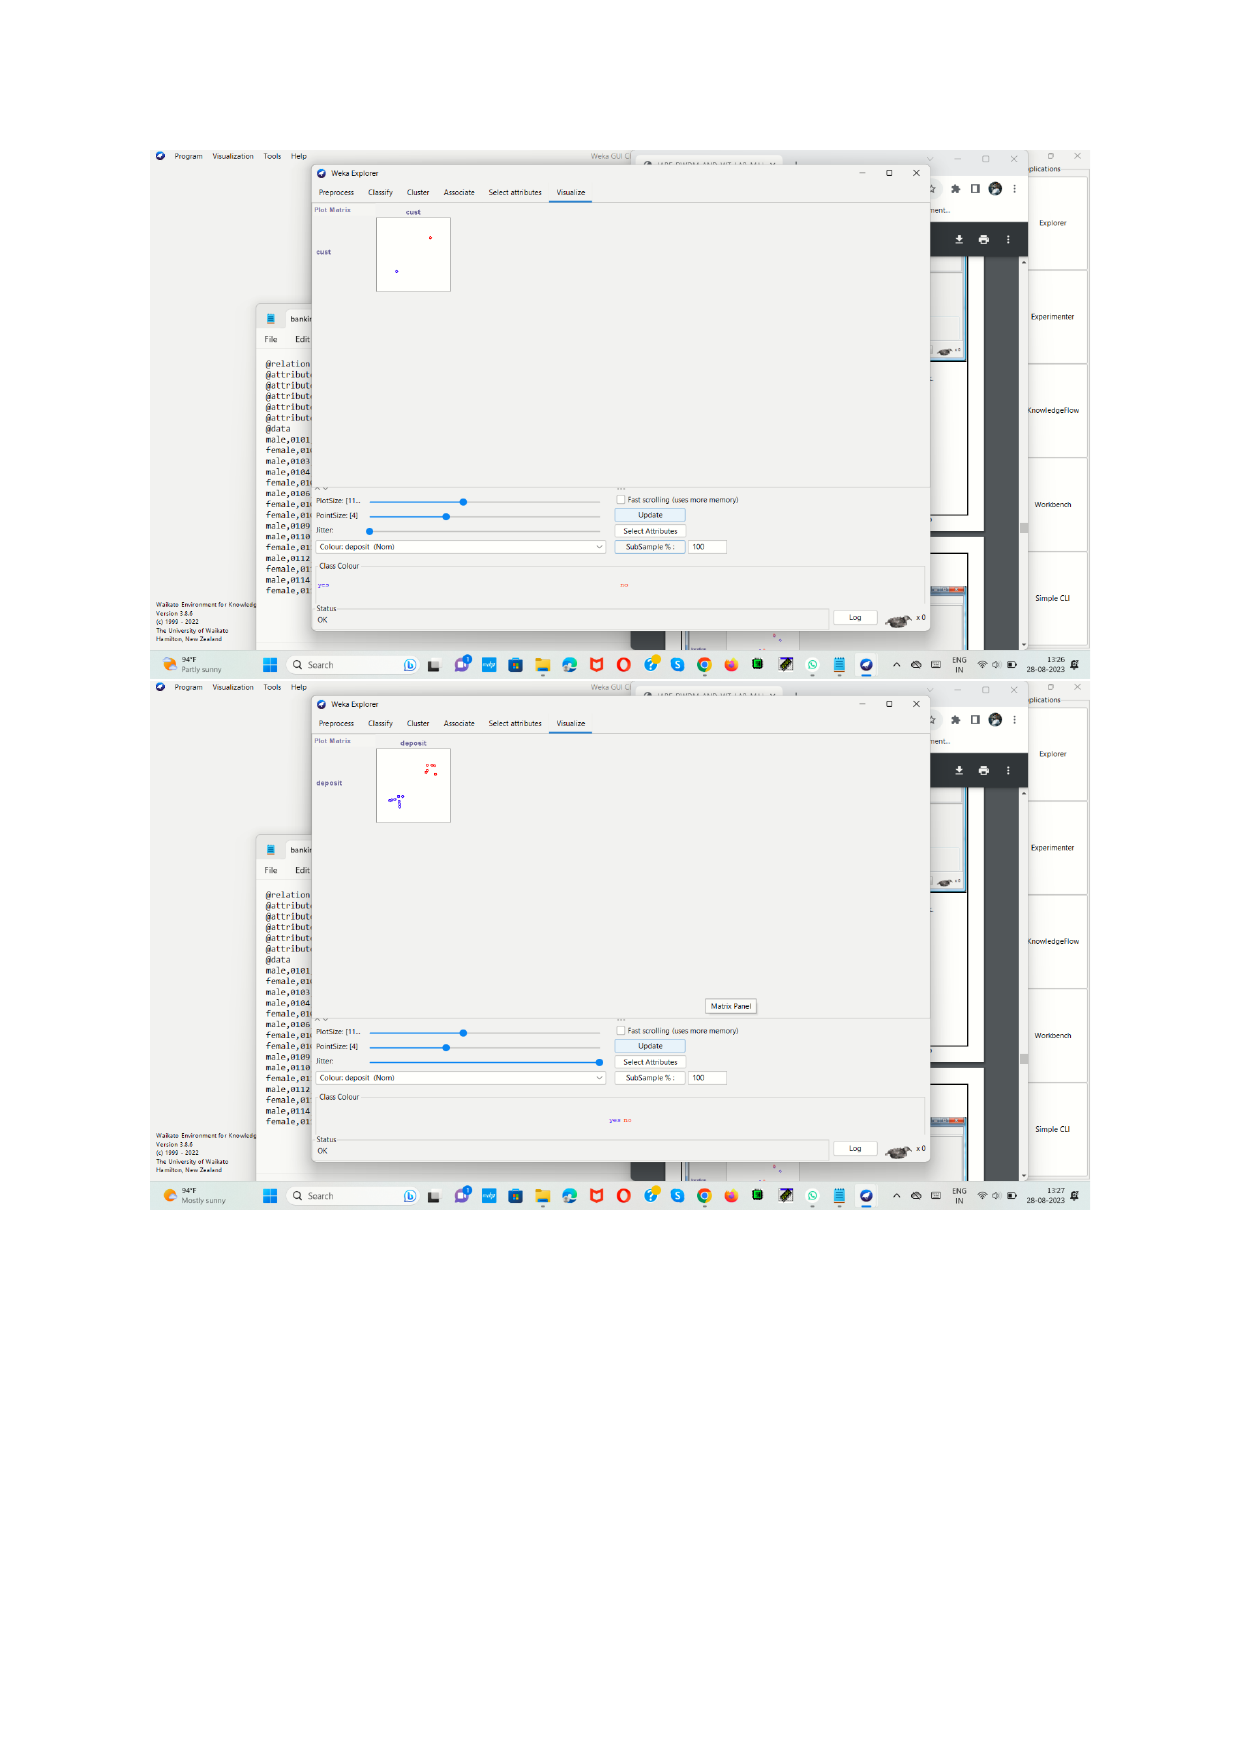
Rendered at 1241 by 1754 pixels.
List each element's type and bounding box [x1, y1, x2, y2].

picture [150, 681, 1091, 1210]
picture [150, 150, 1091, 679]
